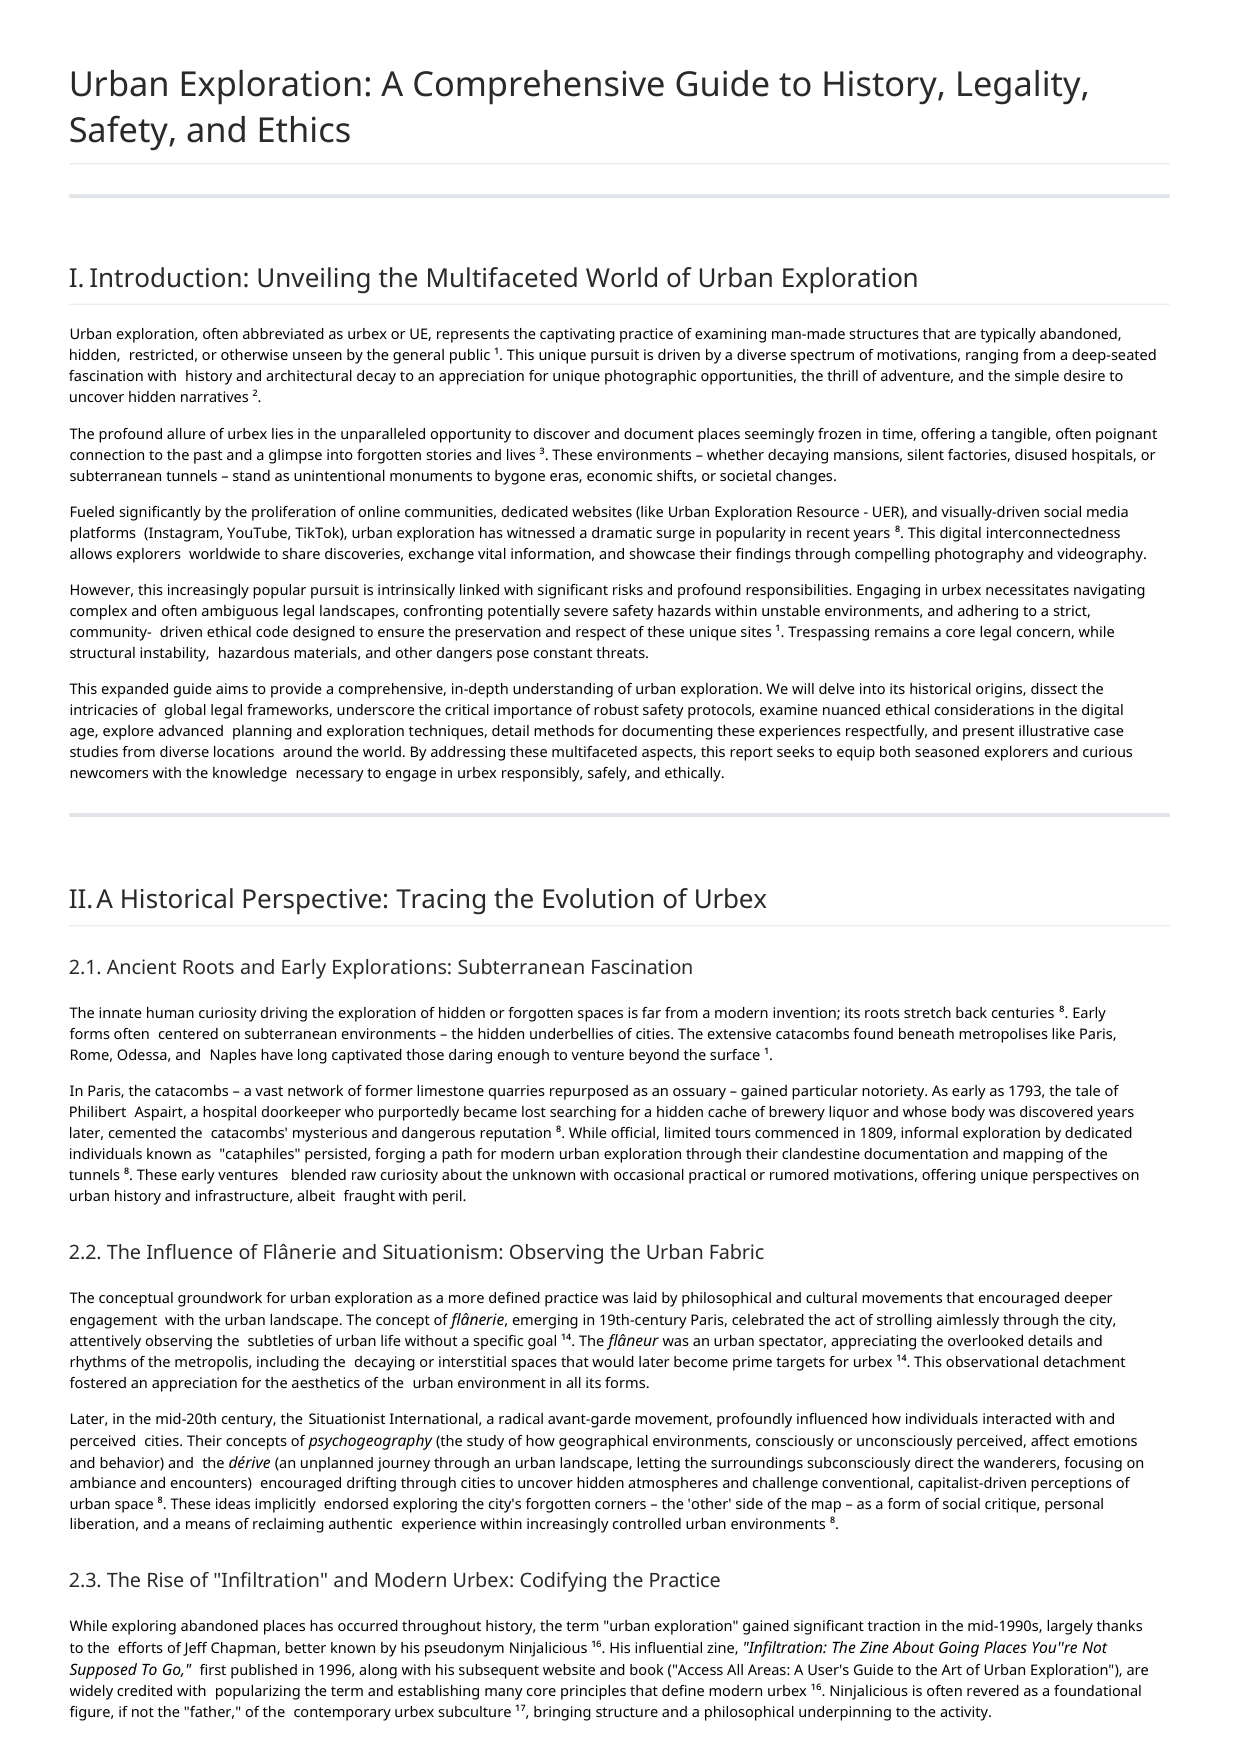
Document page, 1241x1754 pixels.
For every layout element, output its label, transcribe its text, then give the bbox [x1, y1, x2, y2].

text Fueled significantly by the proliferation of online communities, dedicated websites (like Urban Exploration Resource - UER), and visually-driven social media platforms (Instagram, YouTube, TikTok), urban exploration has witnessed a dramatic surge in popularity in recent years ⁸. This digital interconnectedness allows explorers worldwide to share discoveries, exchange vital information, and showcase their findings through compelling photography and videography. [69, 502, 1159, 563]
text The profound allure of urbex lies in the unparalleled opportunity to discover and document places seemingly frozen in time, offering a tangible, often poignant connection to the past and a glimpse into forgotten stories and lives ³. These environments – whether decaying mansions, silent factories, disused hospitals, or subterranean tunnels – stand as unintentional monuments to bygone eras, economic shifts, or societal changes. [69, 423, 1159, 485]
title Urban Exploration: A Comprehensive Guide to History, Legality, Safety, and Ethics [68, 59, 1159, 153]
text The conceptual groundwork for urban exploration as a more defined practice was laid by philosophical and cultural movements that encouraged deeper engagement with the urban landscape. The concept of flânerie, emerging in 19th-century Paris, celebrated the act of strolling aimlessly through the city, attentively observing the subtleties of urban life without a specific goal ¹⁴. The flâneur was an urban spectator, appreciating the overlooked details and rhythms of the metropolis, including the decaying or interstitial spaces that would later become prime targets for urbex ¹⁴. This observational detachment fostered an appreciation for the aesthetics of the urban environment in all its forms. [69, 1288, 1159, 1392]
subtitle Introduction: Unveiling the Multifaceted World of Urban Exploration [69, 259, 1181, 295]
text However, this increasingly popular pursuit is intrinsically linked with significant risks and profound responsibilities. Engaging in urbex necessitates navigating complex and often ambiguous legal landscapes, confronting potentially severe safety hazards within unstable environments, and adhering to a strict, community- driven ethical code designed to ensure the preservation and respect of these unique sites ¹. Trespassing remains a core legal concern, while structural instability, hazardous materials, and other dangers pose constant threats. [69, 580, 1148, 663]
text While exploring abandoned places has occurred throughout history, the term "urban exploration" gained significant traction in the mid-1990s, largely thanks to the efforts of Jeff Chapman, better known by his pseudonym Ninjalicious ¹⁶. His influential zine, "Infiltration: The Zine About Going Places You''re Not Supposed To Go," first published in 1996, along with his subsequent website and book ("Access All Areas: A User's Guide to the Art of Urban Exploration"), are widely credited with popularizing the term and establishing many core principles that define modern urbex ¹⁶. Ninjalicious is often revered as a foundational figure, if not the "father," of the contemporary urbex subculture ¹⁷, bringing structure and a philosophical underpinning to the activity. [69, 1616, 1159, 1722]
text Urban exploration, often abbreviated as urbex or UE, represents the captivating practice of examining man-made structures that are typically abandoned, hidden, restricted, or otherwise unseen by the general public ¹. This unique pursuit is driven by a diverse spectrum of motivations, ranging from a deep-seated fascination with history and architectural decay to an appreciation for unique photographic opportunities, the thrill of adventure, and the simple desire to uncover hidden narratives ². [69, 324, 1159, 407]
text Later, in the mid-20th century, the Situationist International, a radical avant-garde movement, profoundly influenced how individuals interacted with and perceived cities. Their concepts of psychogeography (the study of how geographical environments, consciously or unconsciously perceived, affect emotions and behavior) and the dérive (an unplanned journey through an urban landscape, letting the surroundings subconsciously direct the wanderers, focusing on ambiance and encounters) encouraged drifting through cities to uncover hidden atmospheres and challenge conventional, capitalist-driven perceptions of urban space ⁸. These ideas implicitly endorsed exploring the city's forgotten corners – the 'other' side of the map – as a form of social critique, personal liberation, and a means of reclaiming authentic experience within increasingly controlled urban environments ⁸. [69, 1409, 1159, 1534]
subtitle A Historical Perspective: Tracing the Evolution of Urbex [69, 881, 1181, 916]
subtitle The Influence of Flânerie and Situationism: Observing the Urban Fabric [69, 1238, 1181, 1265]
text In Paris, the catacombs – a vast network of former limestone quarries repurposed as an ossuary – gained particular notoriety. As early as 1793, the tale of Philibert Aspairt, a hospital doorkeeper who purportedly became lost searching for a hidden cache of brewery liquor and whose body was discovered years later, cemented the catacombs' mysterious and dangerous reputation ⁸. While official, limited tours commenced in 1809, informal exploration by dedicated individuals known as "cataphiles" persisted, forging a path for modern urban exploration through their clandestine documentation and mapping of the tunnels ⁸. These early ventures blended raw curiosity about the unknown with occasional practical or rumored motivations, offering unique perspectives on urban history and infrastructure, albeit fraught with peril. [69, 1081, 1159, 1206]
subtitle The Rise of "Infiltration" and Modern Urbex: Codifying the Practice [69, 1566, 1181, 1593]
text The innate human curiosity driving the exploration of hidden or forgotten spaces is far from a modern invention; its roots stretch back centuries ⁸. Early forms often centered on subterranean environments – the hidden underbellies of cities. The extensive catacombs found beneath metropolises like Paris, Rome, Odessa, and Naples have long captivated those daring enough to venture beyond the surface ¹. [69, 1003, 1148, 1064]
text This expanded guide aims to provide a comprehensive, in-depth understanding of urban exploration. We will delve into its historical origins, dissect the intricacies of global legal frameworks, underscore the critical importance of robust safety protocols, examine nuanced ethical considerations in the digital age, explore advanced planning and exploration techniques, detail methods for documenting these experiences respectfully, and present illustrative case studies from diverse locations around the world. By addressing these multifaceted aspects, this report seeks to equip both seasoned explorers and curious newcomers with the knowledge necessary to engage in urbex responsibly, safely, and ethically. [69, 679, 1148, 783]
subtitle Ancient Roots and Early Explorations: Subterranean Fascination [69, 953, 1181, 980]
